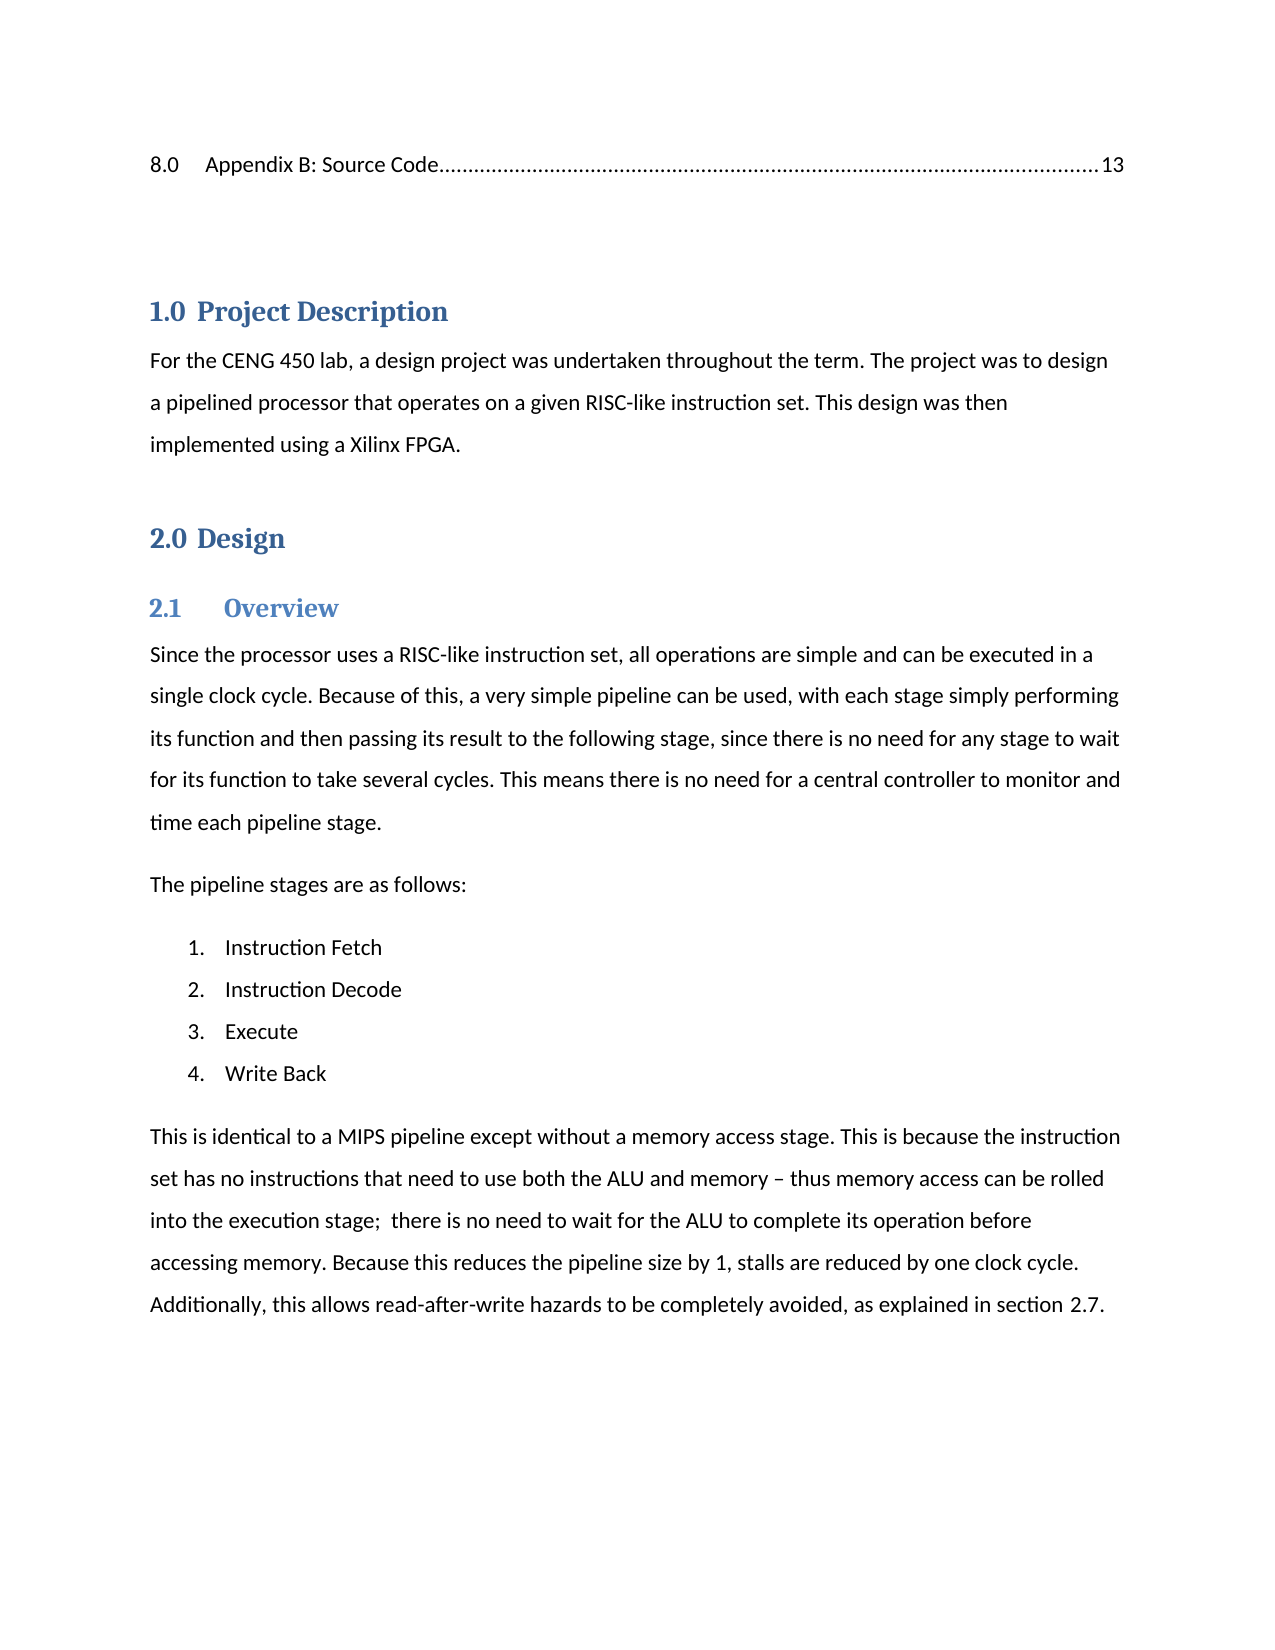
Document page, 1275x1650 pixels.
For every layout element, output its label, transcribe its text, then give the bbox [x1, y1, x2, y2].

subtitle Design [150, 522, 1125, 555]
subtitle Overview [149, 593, 1125, 624]
text Since the processor uses a RISC-like instruction set, all operations are simple and can be executed in a single clock cycle. Because of this, a very simple pipeline can be used, with each stage simply performing its function and then passing its result to the following stage, since there is no need for any stage to wait for its function to take several cycles. This means there is no need for a central controller to monitor and time each pipeline stage. [150, 640, 1125, 836]
list Write Back [187, 1059, 1125, 1087]
list Execute [187, 1017, 1125, 1045]
list Instruction Fetch [187, 933, 1125, 961]
text For the CENG 450 lab, a design project was undertaken throughout the term. The project was to design a pipelined processor that operates on a given RISC-like instruction set. This design was then implemented using a Xilinx FPGA. [150, 346, 1125, 458]
text The pipeline stages are as follows: [150, 870, 1125, 898]
list Instruction Decode [187, 975, 1125, 1003]
subtitle Project Description [150, 296, 1125, 329]
text This is identical to a MIPS pipeline except without a memory access stage. This is because the instruction set has no instructions that need to use both the ALU and memory – thus memory access can be rolled into the execution stage; there is no need to wait for the ALU to complete its operation before accessing memory. Because this reduces the pipeline size by 1, stalls are reduced by one clock cycle. Additionally, this allows read-after-write hazards to be completely avoided, as explained in section 2.6. [150, 1122, 1125, 1318]
